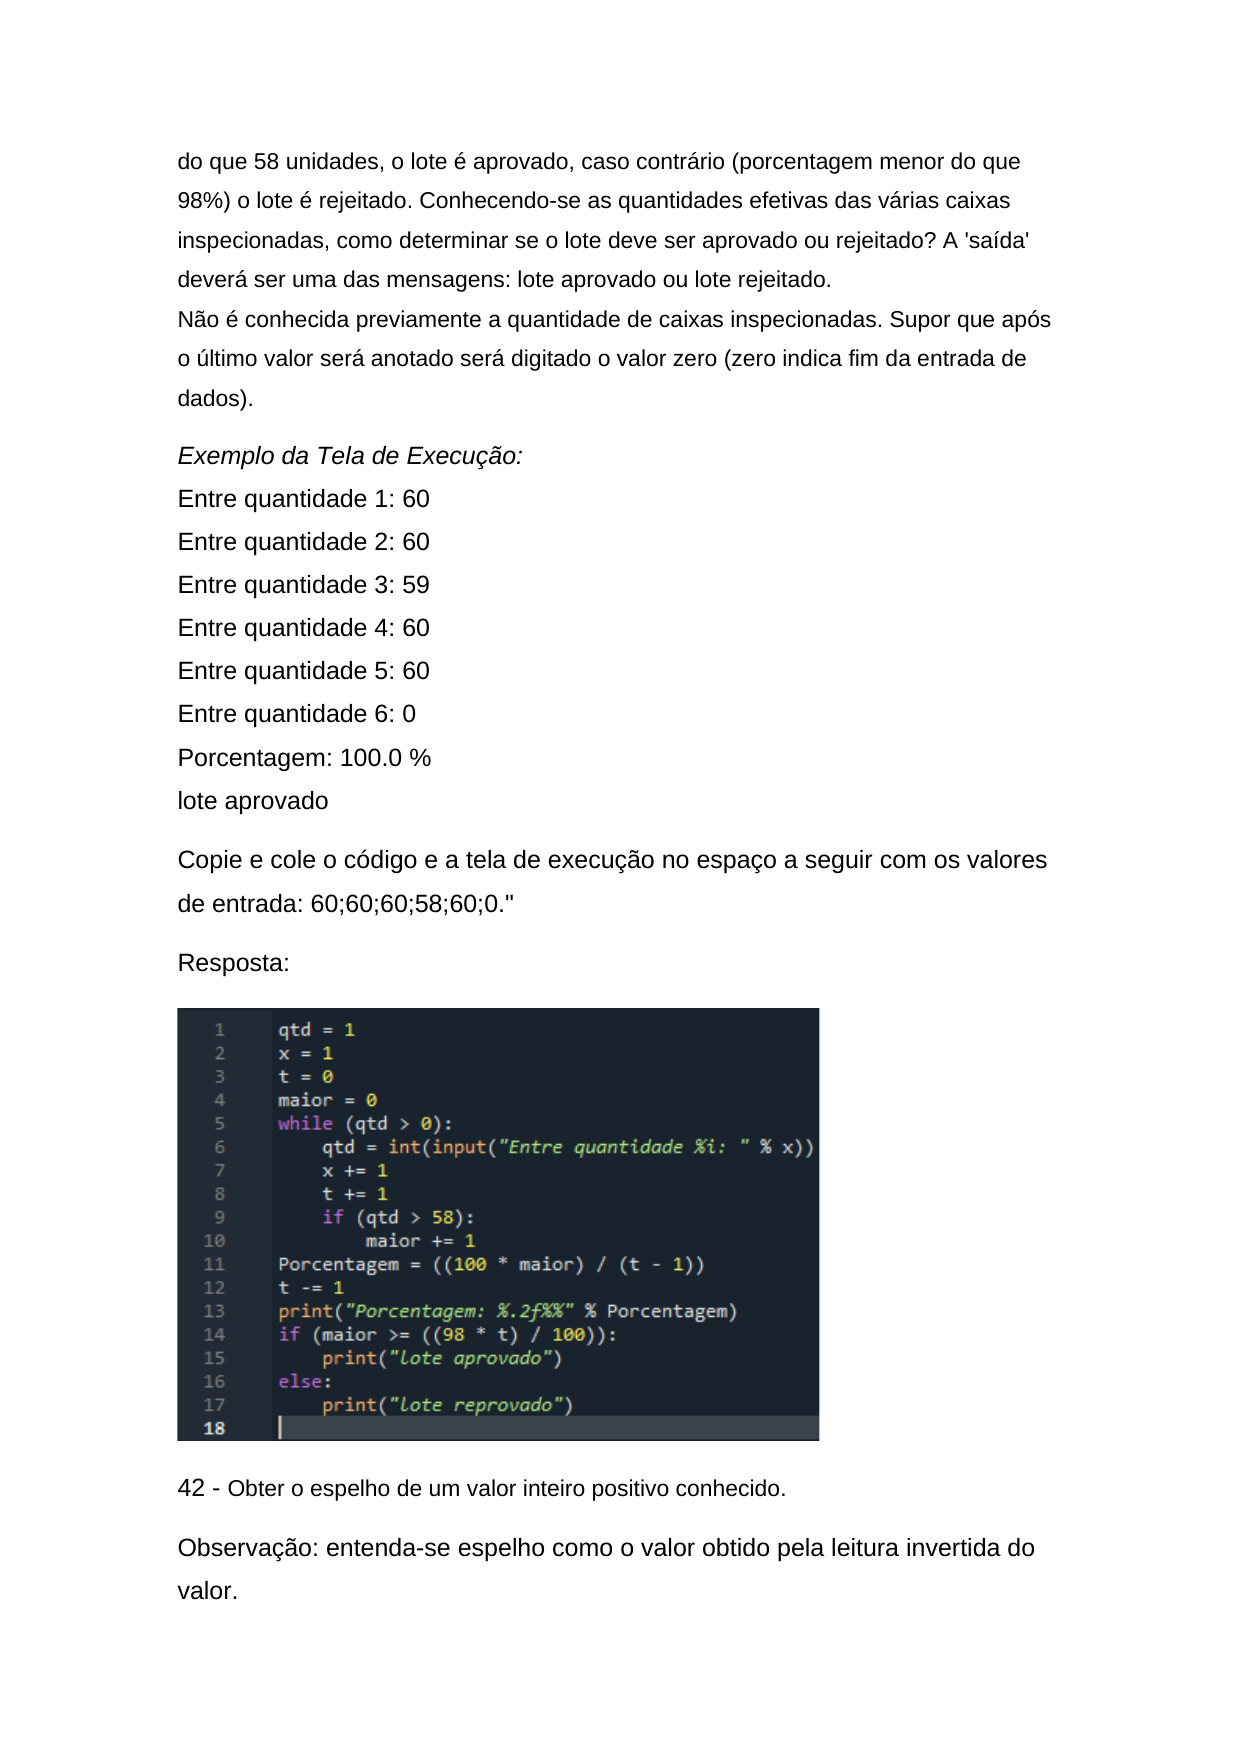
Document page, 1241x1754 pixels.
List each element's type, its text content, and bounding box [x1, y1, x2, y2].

text Resposta: [177, 948, 1063, 977]
text Copie e cole o código e a tela de execução no espaço a seguir com os valores de entrada: 60;60;60;58;60;0." [177, 845, 1063, 917]
text Exemplo da Tela de Execução: Entre quantidade 1: 60 Entre quantidade 2: 60 Entre quantidade 3: 59 Entre quantidade 4: 60 Entre quantidade 5: 60 Entre quantidade 6: 0 Porcentagem: 100.0 % lote aprovado [177, 441, 1063, 814]
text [177, 148, 1063, 411]
text Observação: entenda-se espelho como o valor obtido pela leitura invertida do valor. [177, 1533, 1063, 1605]
picture [177, 1008, 820, 1441]
text 42 - Obter o espelho de um valor inteiro positivo conhecido. [177, 1473, 1063, 1502]
